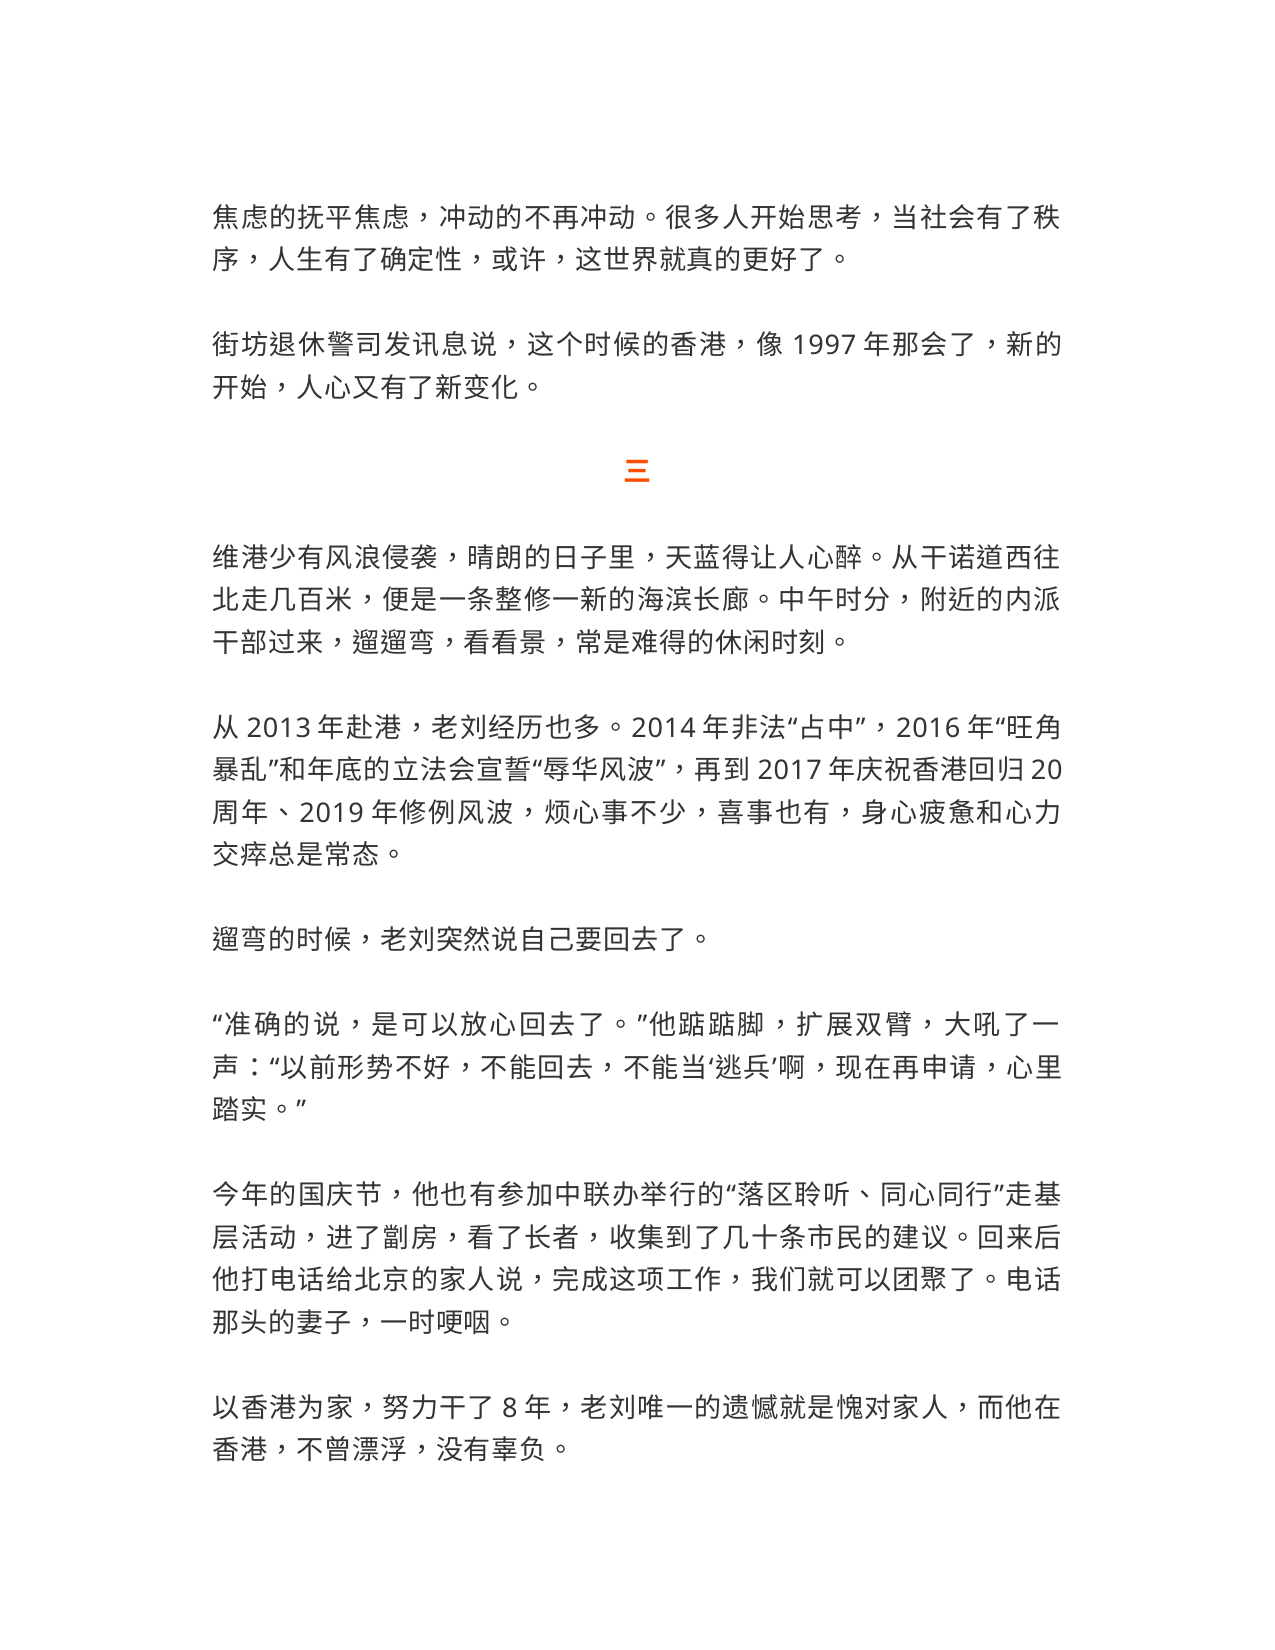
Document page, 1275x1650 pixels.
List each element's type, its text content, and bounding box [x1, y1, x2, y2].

text 街坊退休警司发讯息说，这个时候的香港，像1997年那会了，新的开始，人心又有了新变化。 [212, 320, 1062, 405]
text 三 [212, 447, 1062, 490]
text 从2013年赴港，老刘经历也多。2014年非法“占中”，2016年“旺角暴乱”和年底的立法会宣誓“辱华风波”，再到2017年庆祝香港回归20周年、2019年修例风波，烦心事不少，喜事也有，身心疲惫和心力交瘁总是常态。 [212, 702, 1062, 872]
text 今年的国庆节，他也有参加中联办举行的“落区聆听、同心同行”走基层活动，进了劏房，看了长者，收集到了几十条市民的建议。回来后他打电话给北京的家人说，完成这项工作，我们就可以团聚了。电话那头的妻子，一时哽咽。 [212, 1170, 1062, 1340]
text 遛弯的时候，老刘突然说自己要回去了。 [212, 915, 1062, 957]
text 焦虑的抚平焦虑，冲动的不再冲动。很多人开始思考，当社会有了秩序，人生有了确定性，或许，这世界就真的更好了。 [212, 192, 1062, 277]
text 维港少有风浪侵袭，晴朗的日子里，天蓝得让人心醉。从干诺道西往北走几百米，便是一条整修一新的海滨长廊。中午时分，附近的内派干部过来，遛遛弯，看看景，常是难得的休闲时刻。 [212, 532, 1062, 660]
text “准确的说，是可以放心回去了。”他踮踮脚，扩展双臂，大吼了一声：“以前形势不好，不能回去，不能当‘逃兵’啊，现在再申请，心里踏实。” [212, 1000, 1062, 1127]
text 以香港为家，努力干了8年，老刘唯一的遗憾就是愧对家人，而他在香港，不曾漂浮，没有辜负。 [212, 1382, 1062, 1467]
